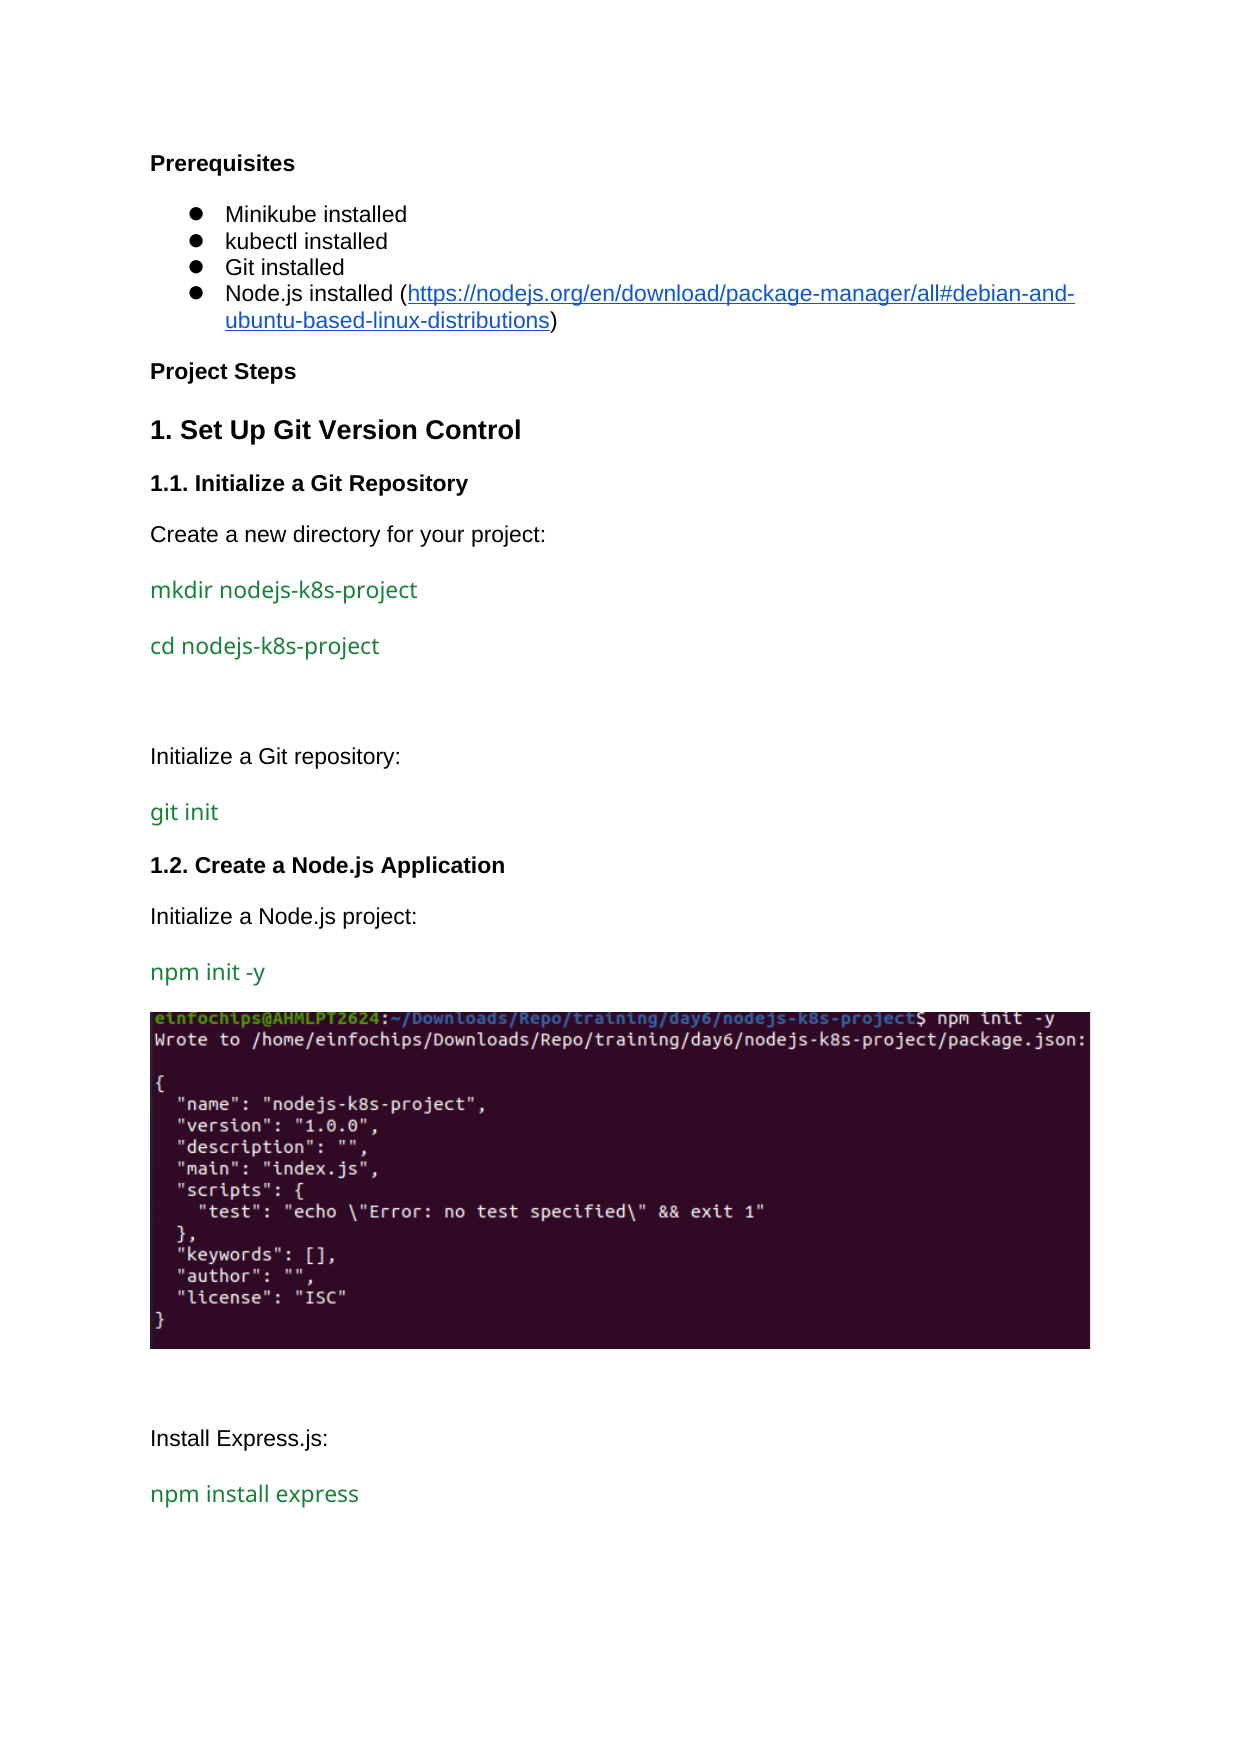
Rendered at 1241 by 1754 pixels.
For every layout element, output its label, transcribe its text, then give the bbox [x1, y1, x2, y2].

text 1.2. Create a Node.js Application [150, 852, 1090, 878]
text Initialize a Node.js project: npm init -y [150, 903, 1090, 987]
text Initialize a Git repository: git init [150, 743, 1090, 827]
subtitle Project Steps [150, 358, 1090, 384]
text 1.1. Initialize a Git Repository [150, 470, 1090, 496]
list Node.js installed (https://nodejs.org/en/download/package-manager/all#debian-and-ubuntu-based-linux-distributions) [187, 280, 1090, 333]
text cd nodejs-k8s-project [150, 630, 1090, 661]
list kubectl installed [187, 228, 1090, 254]
picture [150, 1012, 1091, 1349]
subtitle Prerequisites [150, 150, 1090, 176]
list Minikube installed [187, 201, 1090, 228]
text Create a new directory for your project: mkdir nodejs-k8s-project [150, 521, 1090, 605]
list Git installed [187, 254, 1090, 280]
text Install Express.js: npm install express [150, 1425, 1090, 1509]
subtitle 1. Set Up Git Version Control [150, 414, 1090, 445]
